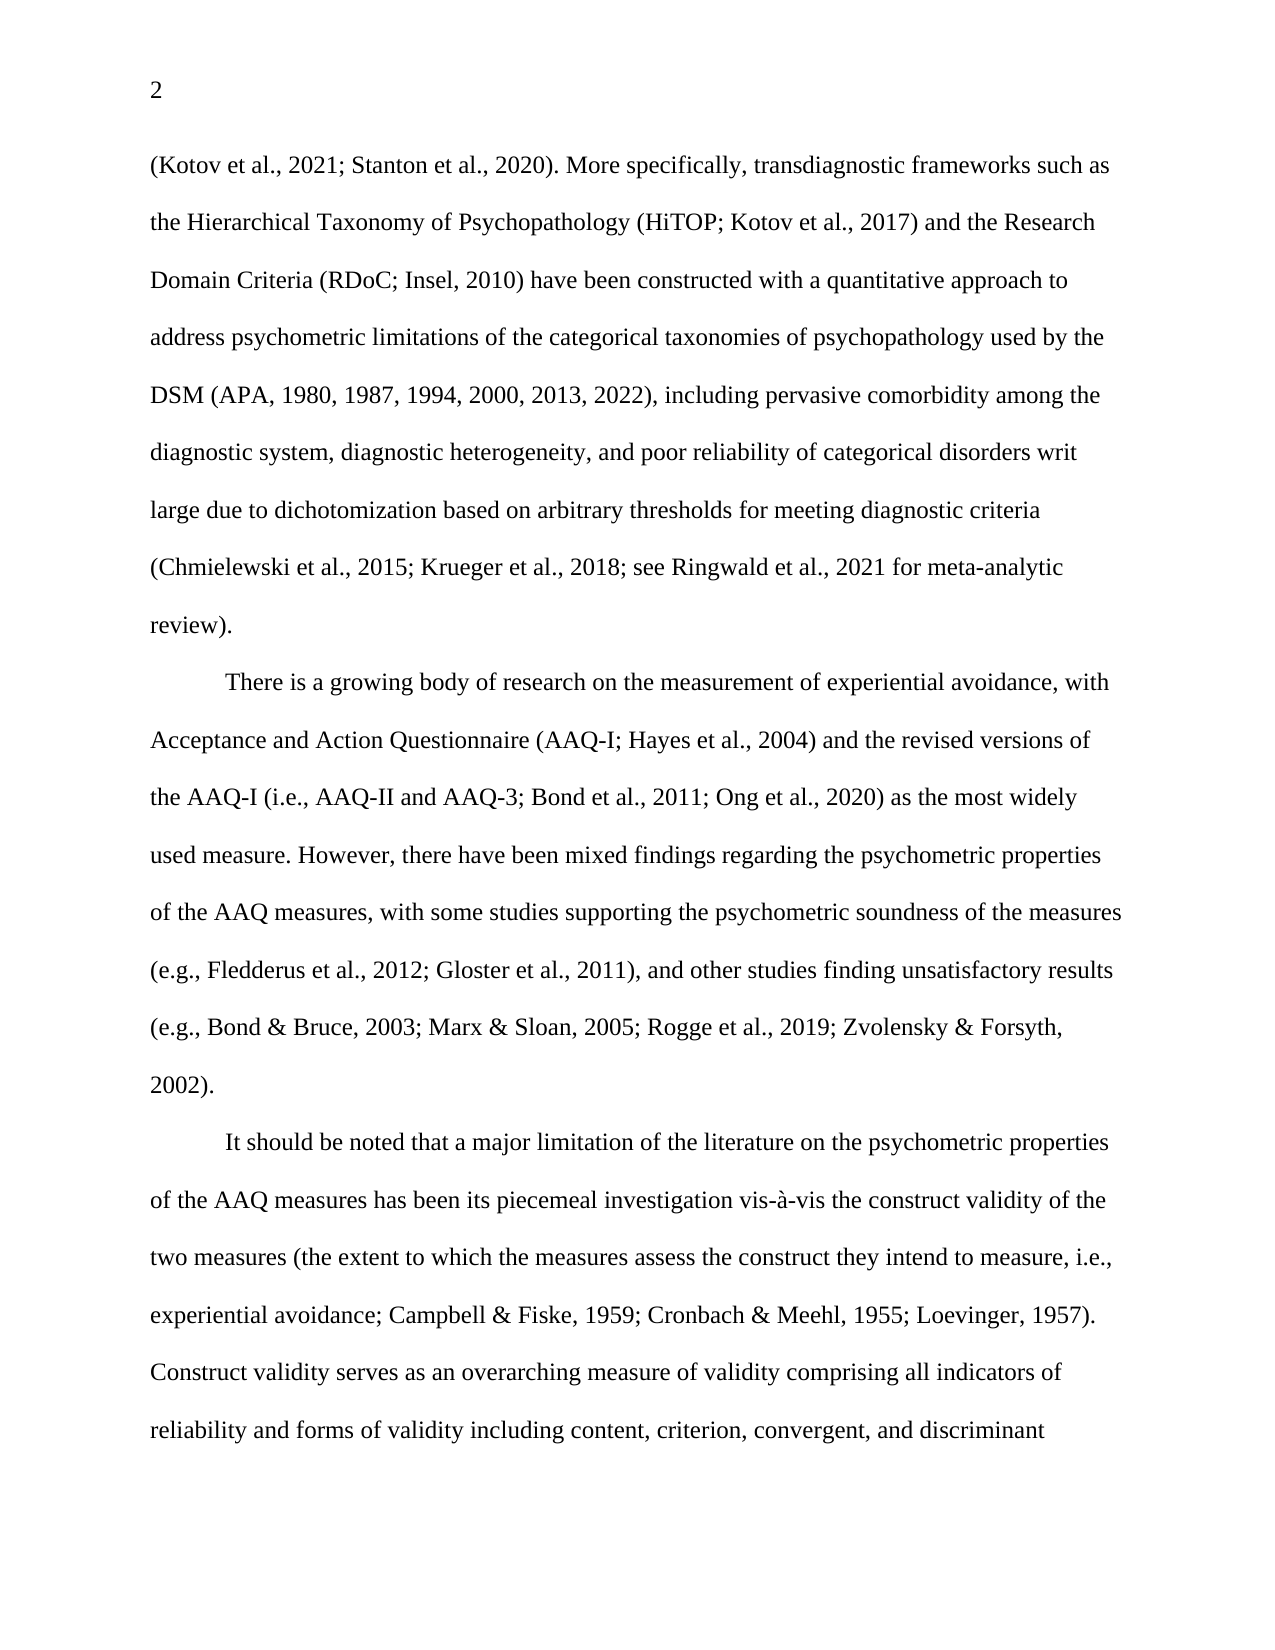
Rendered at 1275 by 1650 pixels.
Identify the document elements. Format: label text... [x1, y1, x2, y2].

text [150, 150, 1125, 639]
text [150, 1127, 1125, 1444]
text There is a growing body of research on the measurement of experiential avoidance, with Acceptance and Action Questionnaire (AAQ-I; Hayes et al., 2004) and the revised versions of the AAQ-I (i.e., AAQ-II and AAQ-3; Bond et al., 2011; Ong et al., 2020) as the most widely used measure. However, there have been mixed findings regarding the psychometric properties of the AAQ measures, with some studies supporting the psychometric soundness of the measures (e.g., Fledderus et al., 2012; Gloster et al., 2011), and other studies finding unsatisfactory results (e.g., Bond & Bruce, 2003; Marx & Sloan, 2005; Rogge et al., 2019; Zvolensky & Forsyth, 2002). [150, 667, 1125, 1099]
